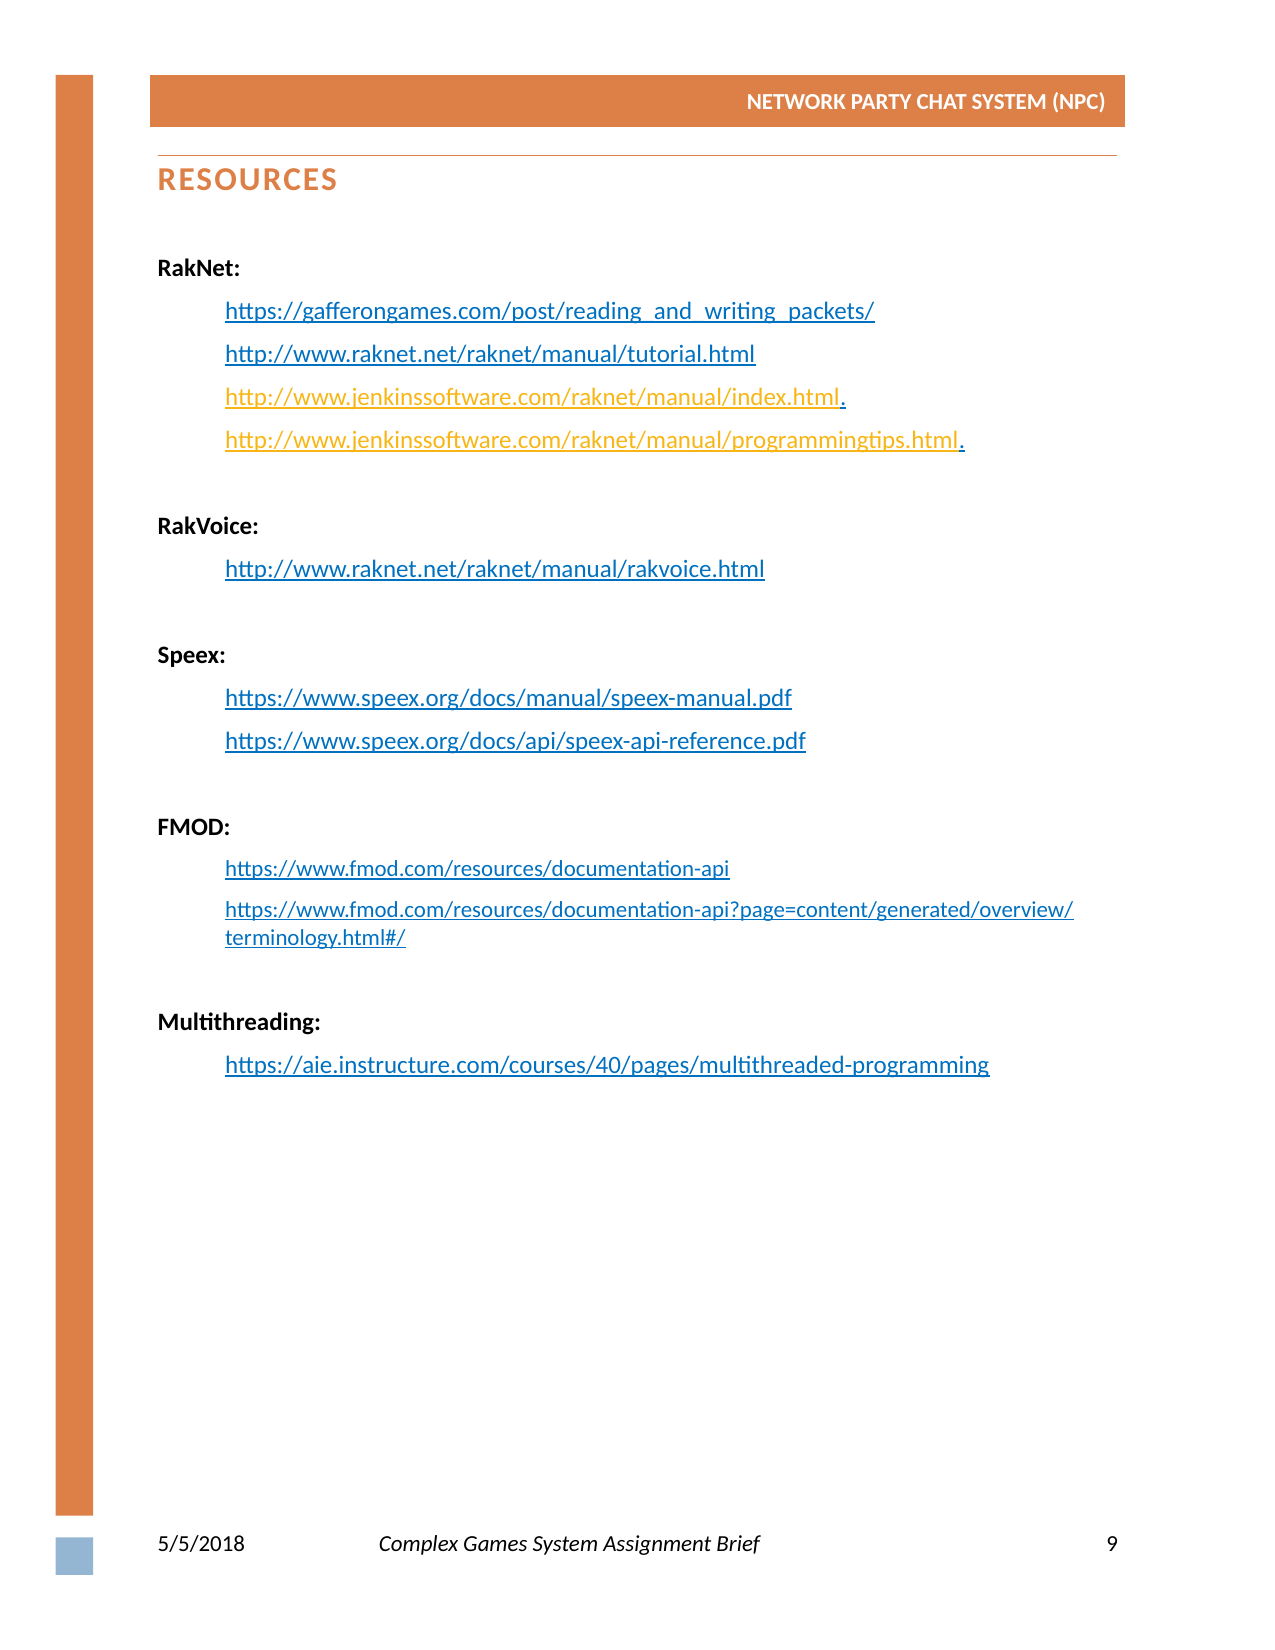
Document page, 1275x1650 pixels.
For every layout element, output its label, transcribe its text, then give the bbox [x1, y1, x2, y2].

text https://www.speex.org/docs/api/speex-api-reference.pdf [157, 725, 1117, 756]
text Speex: [157, 639, 1117, 669]
text https://gafferongames.com/post/reading_and_writing_packets/ [157, 295, 1117, 325]
text http://www.raknet.net/raknet/manual/rakvoice.html [157, 553, 1117, 583]
subtitle Resources [157, 156, 1117, 199]
text RakNet: [157, 252, 1117, 282]
text http://www.jenkinssoftware.com/raknet/manual/index.html. [157, 381, 1117, 411]
text RakVoice: [157, 510, 1117, 541]
text https://www.fmod.com/resources/documentation-api?page=content/generated/overview/terminology.html#/ [225, 895, 1117, 951]
text http://www.jenkinssoftware.com/raknet/manual/programmingtips.html. [157, 424, 1117, 454]
text https://www.speex.org/docs/manual/speex-manual.pdf [157, 682, 1117, 713]
text Multithreading: [157, 1006, 1117, 1037]
text https://www.fmod.com/resources/documentation-api [157, 854, 1117, 882]
text http://www.raknet.net/raknet/manual/tutorial.html [157, 338, 1117, 368]
text FMOD: [157, 811, 1117, 842]
text https://aie.instructure.com/courses/40/pages/multithreaded-programming [157, 1049, 1117, 1080]
